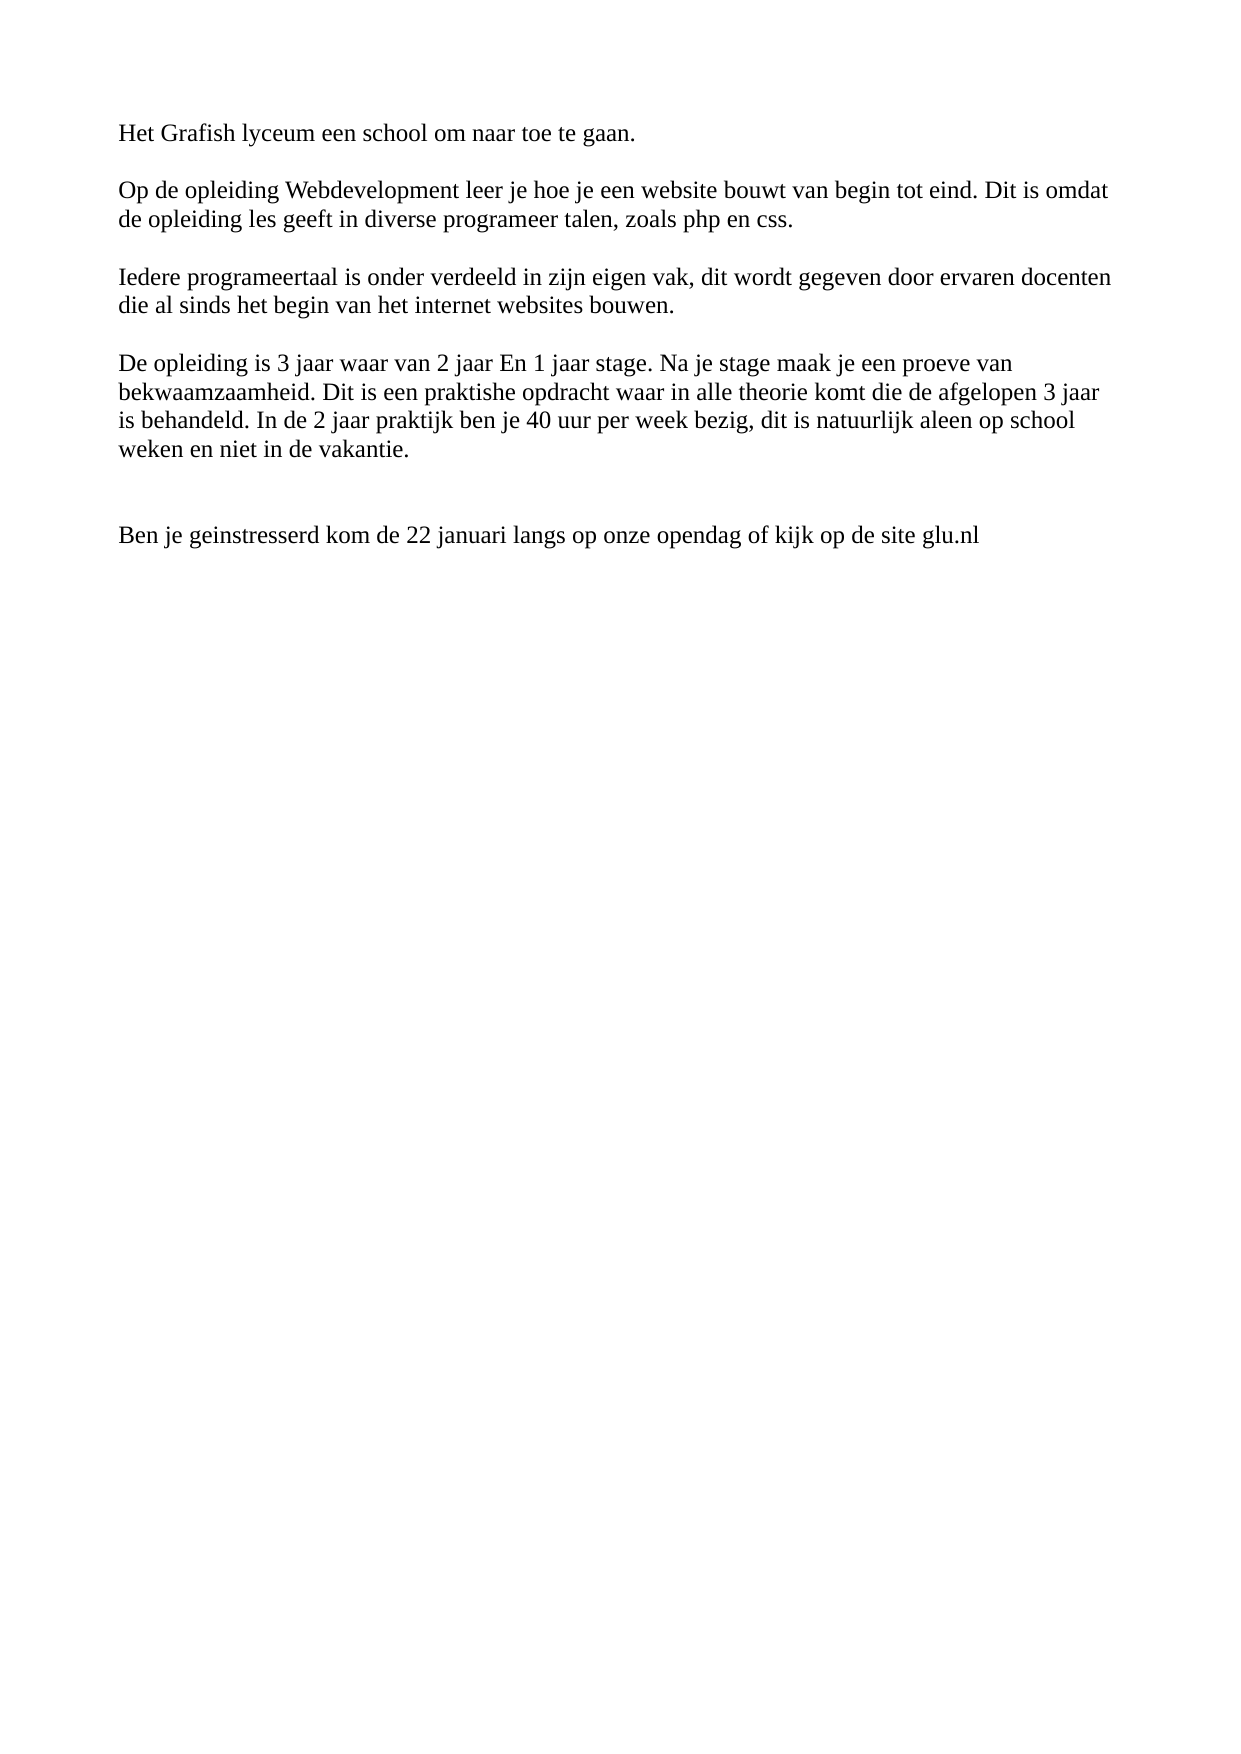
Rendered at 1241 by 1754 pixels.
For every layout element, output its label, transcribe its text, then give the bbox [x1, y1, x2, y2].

text De opleiding is 3 jaar waar van 2 jaar En 1 jaar stage. Na je stage maak je een proeve van bekwaamzaamheid. Dit is een praktishe opdracht waar in alle theorie komt die de afgelopen 3 jaar is behandeld. In de 2 jaar praktijk ben je 40 uur per week bezig, dit is natuurlijk aleen op school weken en niet in de vakantie. [118, 348, 1122, 463]
text Het Grafish lyceum een school om naar toe te gaan. [118, 118, 1122, 147]
text Iedere programeertaal is onder verdeeld in zijn eigen vak, dit wordt gegeven door ervaren docenten die al sinds het begin van het internet websites bouwen. [118, 262, 1122, 319]
text Ben je geinstresserd kom de 22 januari langs op onze opendag of kijk op de site glu.nl [118, 521, 1122, 549]
text Op de opleiding Webdevelopment leer je hoe je een website bouwt van begin tot eind. Dit is omdat de opleiding les geeft in diverse programeer talen, zoals php en css. [118, 176, 1122, 233]
